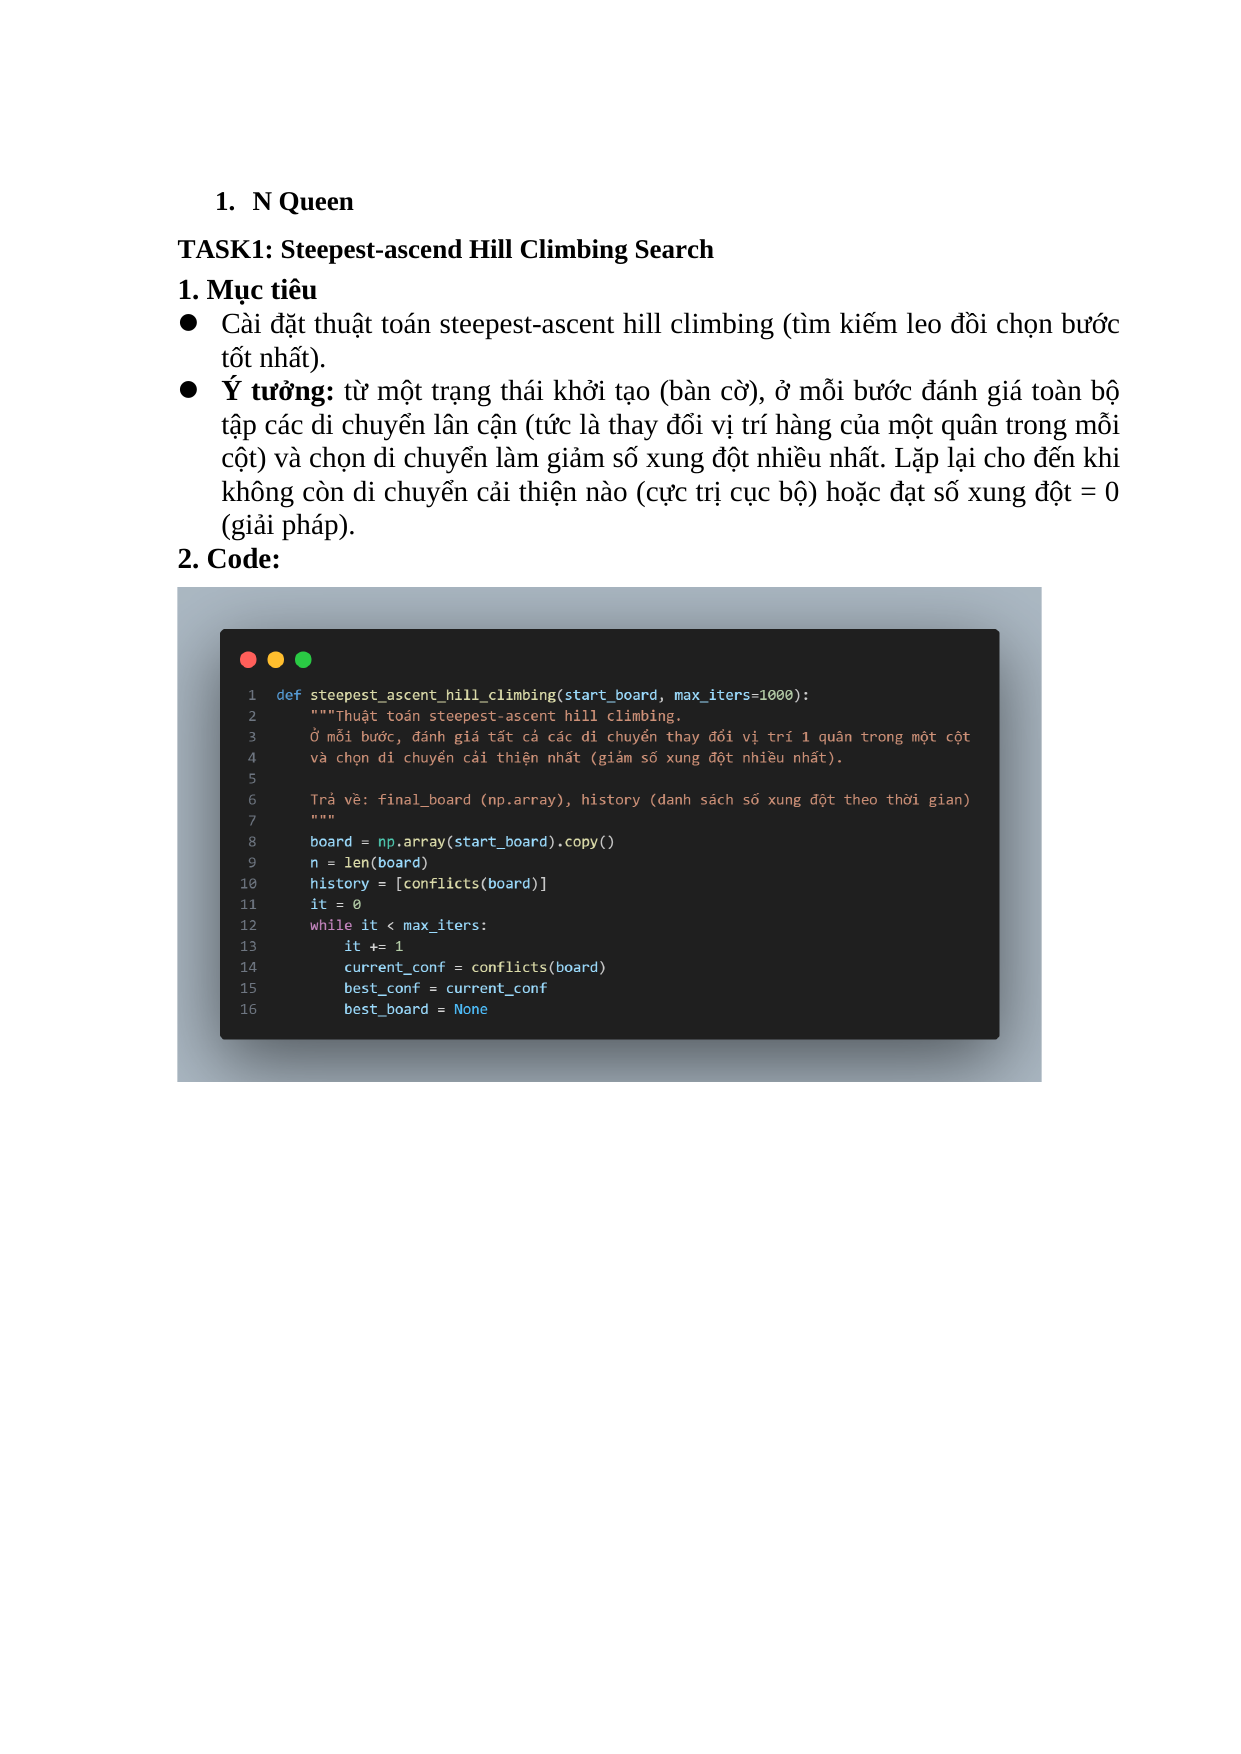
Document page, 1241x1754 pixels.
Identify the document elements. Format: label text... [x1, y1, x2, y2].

text TASK1: Steepest-ascend Hill Climbing Search [177, 233, 1122, 264]
picture [177, 587, 1042, 1082]
list Ý tưởng: từ một trạng thái khởi tạo (bàn cờ), ở mỗi bước đánh giá toàn bộ tập các di chuyển lân cận (tức là thay đổi vị trí hàng của một quân trong mỗi cột) và chọn di chuyển làm giảm số xung đột nhiều nhất. Lặp lại cho đến khi không còn di chuyển cải thiện nào (cực trị cục bộ) hoặc đạt số xung đột = 0 (giải pháp). [177, 373, 1122, 541]
list Cài đặt thuật toán steepest-ascent hill climbing (tìm kiếm leo đồi chọn bước tốt nhất). [177, 306, 1122, 373]
list N Queen [215, 185, 1122, 216]
list Code: [177, 541, 1122, 574]
list Mục tiêu [177, 272, 1122, 306]
